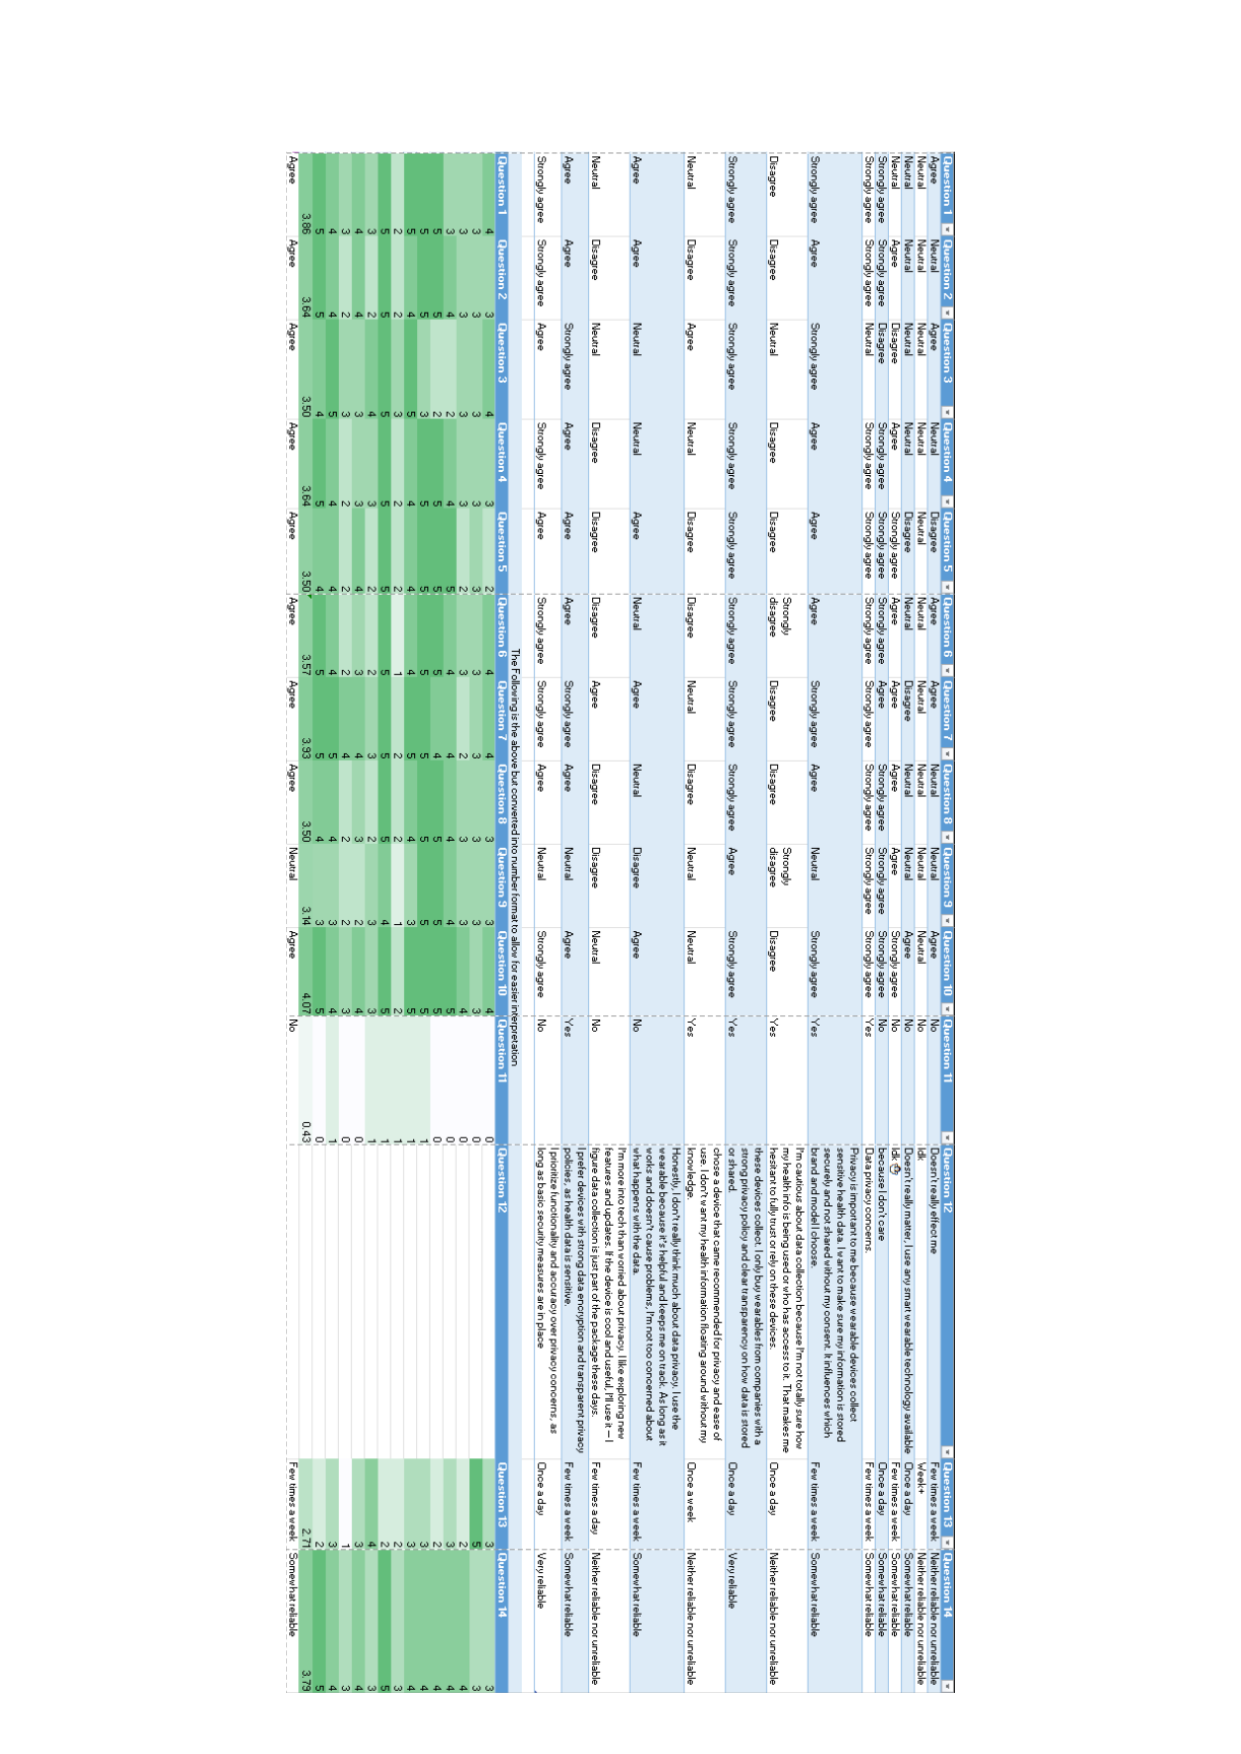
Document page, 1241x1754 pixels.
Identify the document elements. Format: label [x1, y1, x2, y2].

picture [286, 153, 955, 1692]
